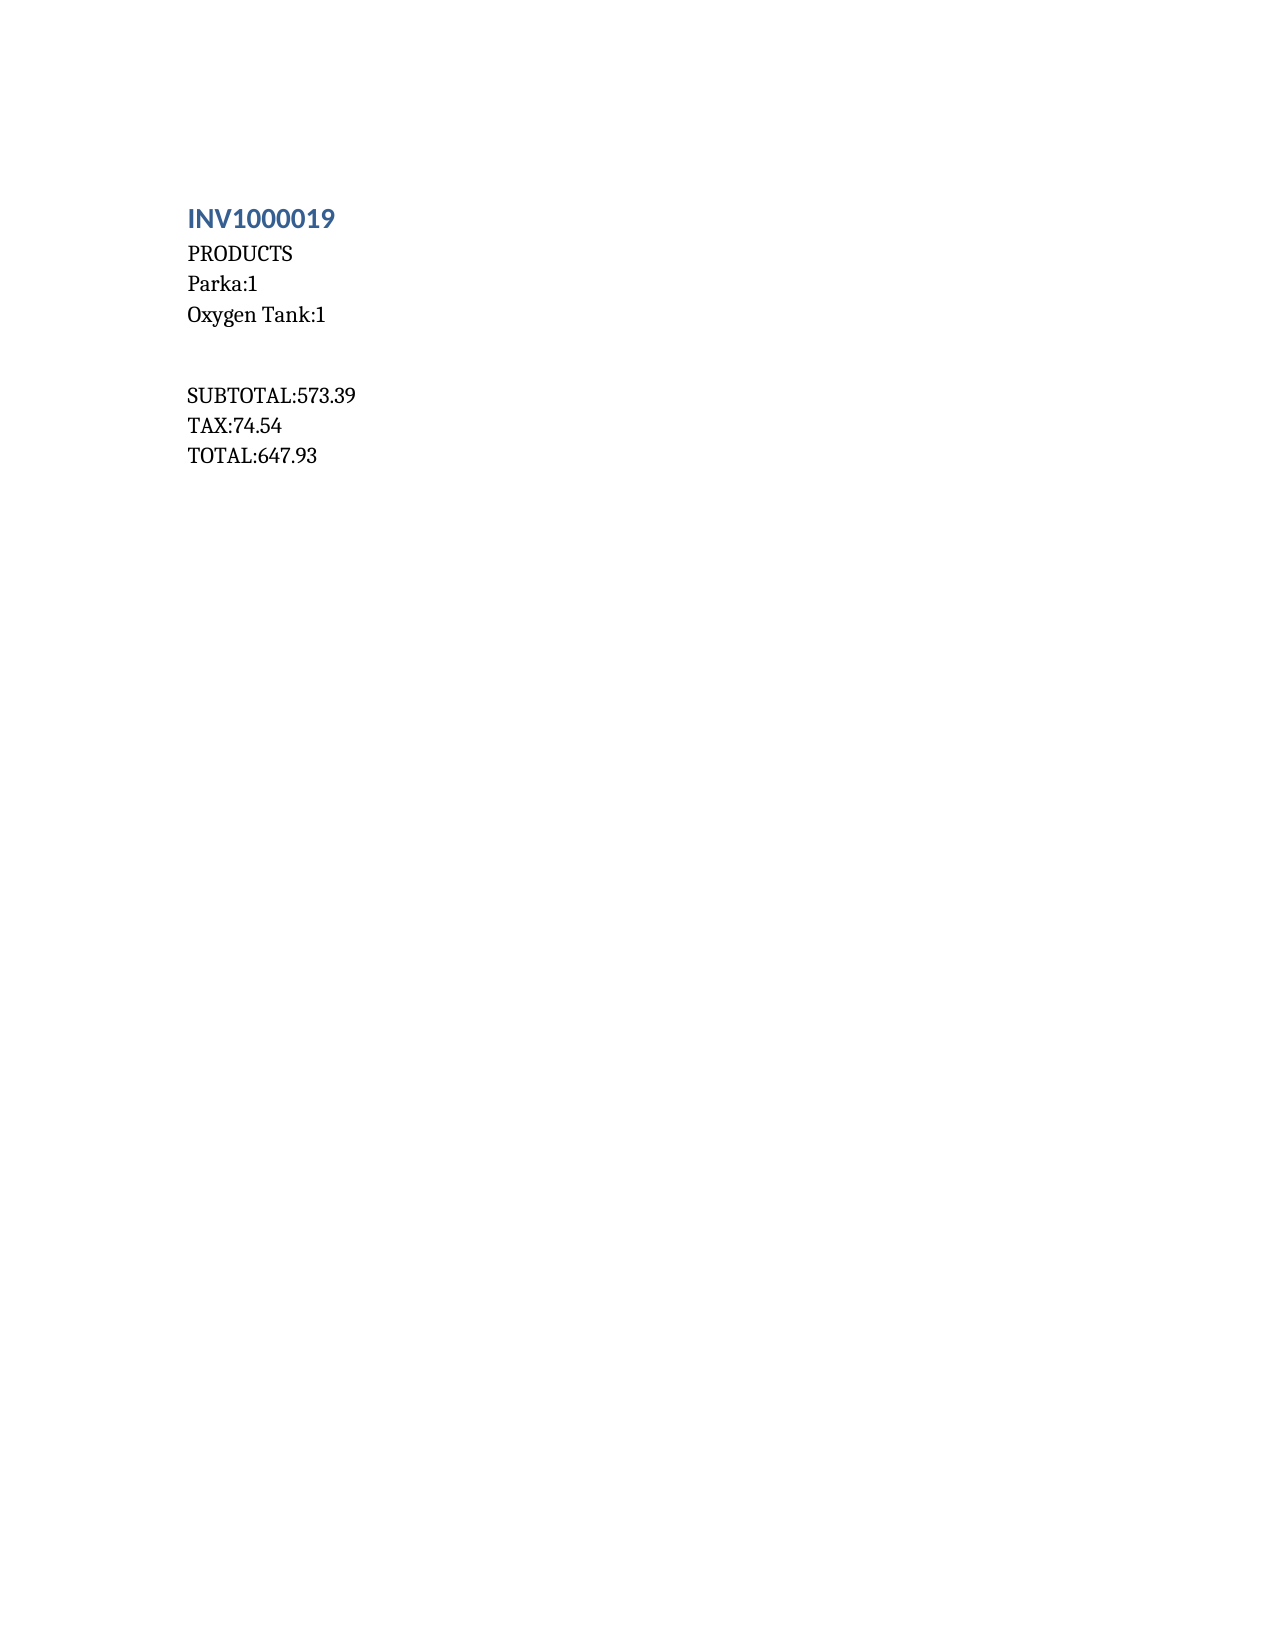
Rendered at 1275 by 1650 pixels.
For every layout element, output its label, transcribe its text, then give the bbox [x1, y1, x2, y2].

subtitle INV1000019 [187, 200, 1087, 236]
text SUBTOTAL:573.39 TAX:74.54 TOTAL:647.93 [187, 383, 1087, 469]
text PRODUCTS Parka:1 Oxygen Tank:1 [187, 241, 1087, 358]
